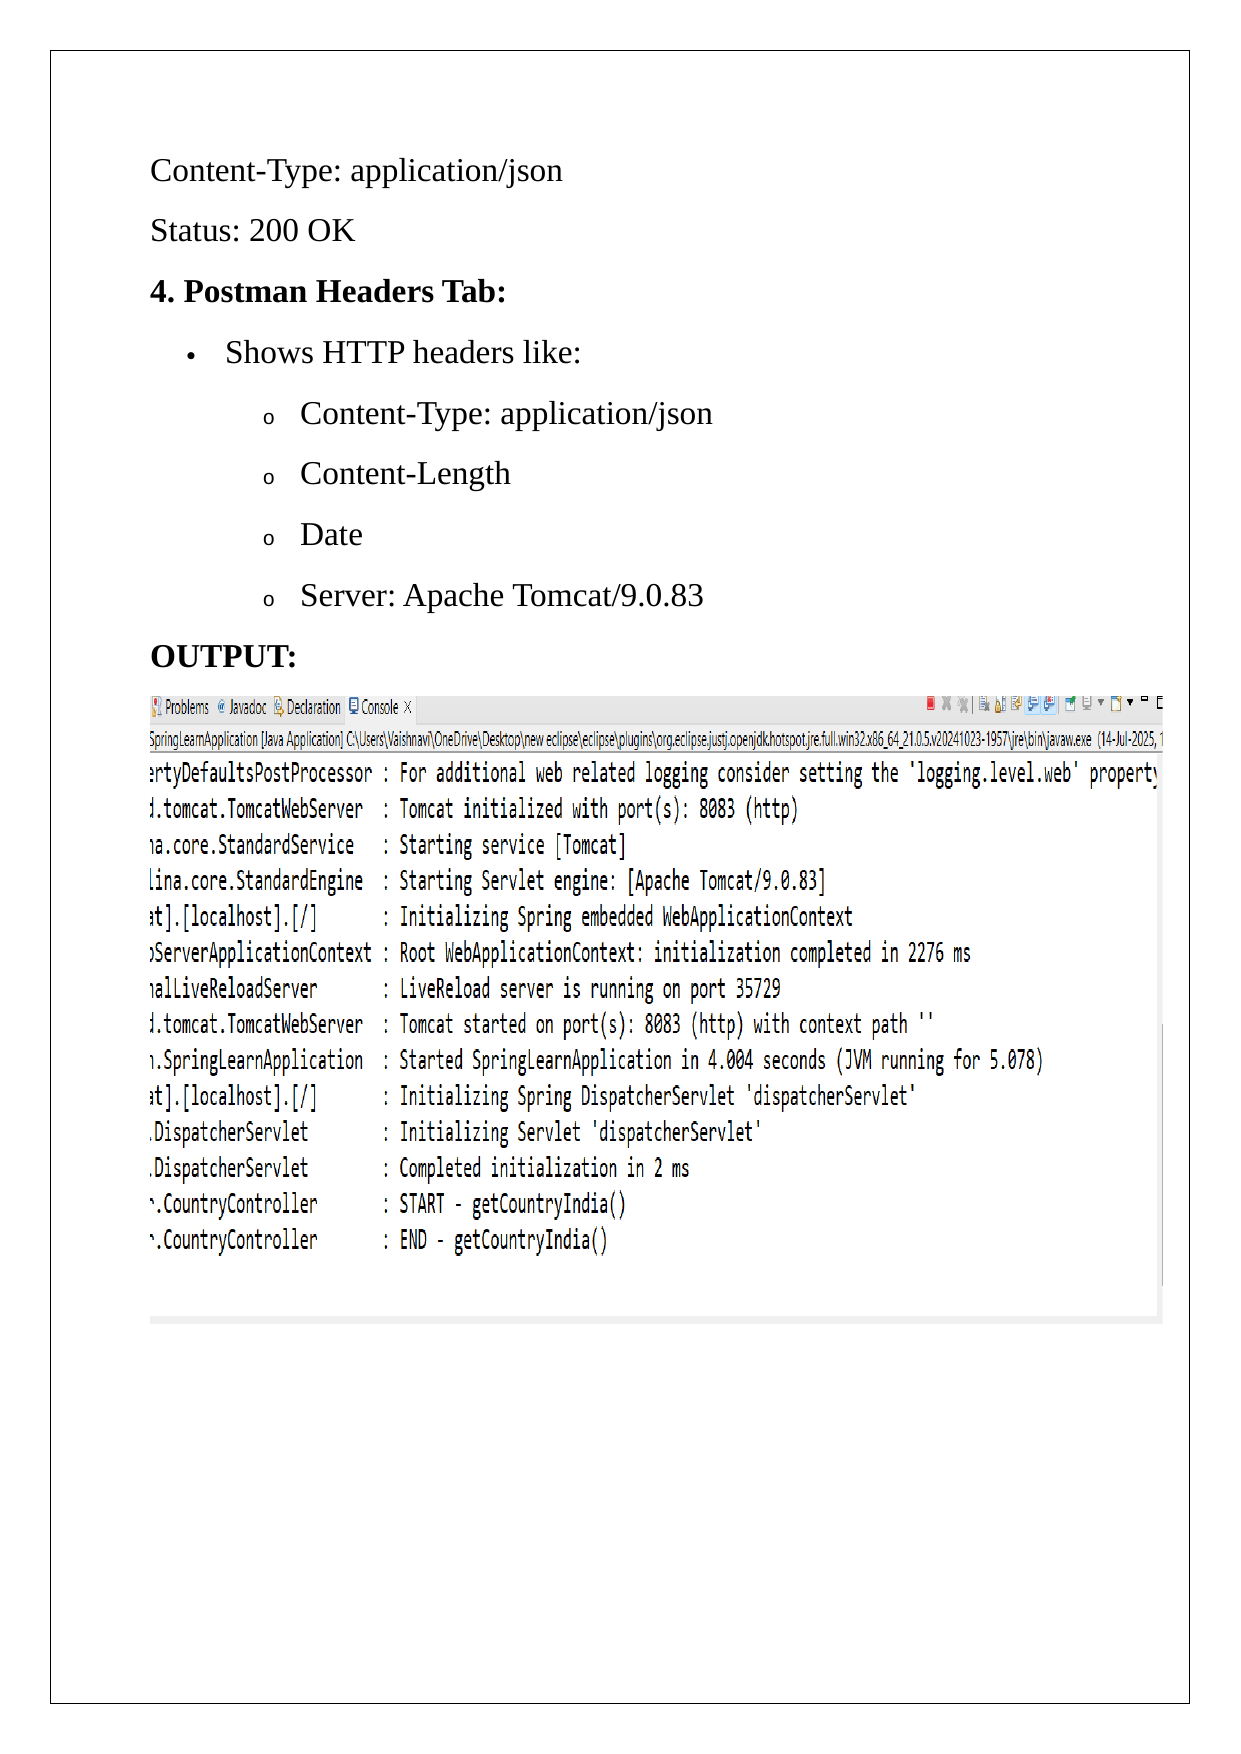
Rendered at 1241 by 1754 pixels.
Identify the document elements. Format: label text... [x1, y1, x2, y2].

list Date [262, 514, 1090, 553]
picture [150, 696, 1163, 1324]
list Content-Length [262, 454, 1090, 492]
list Content-Type: application/json [262, 393, 1090, 431]
text Content-Type: application/json [150, 150, 1090, 188]
text Status: 200 OK [150, 211, 1090, 249]
text OUTPUT: [150, 636, 1090, 674]
text 4. Postman Headers Tab: [150, 271, 1090, 310]
list Shows HTTP headers like: [187, 332, 1090, 371]
list Server: Apache Tomcat/9.0.83 [262, 575, 1090, 613]
